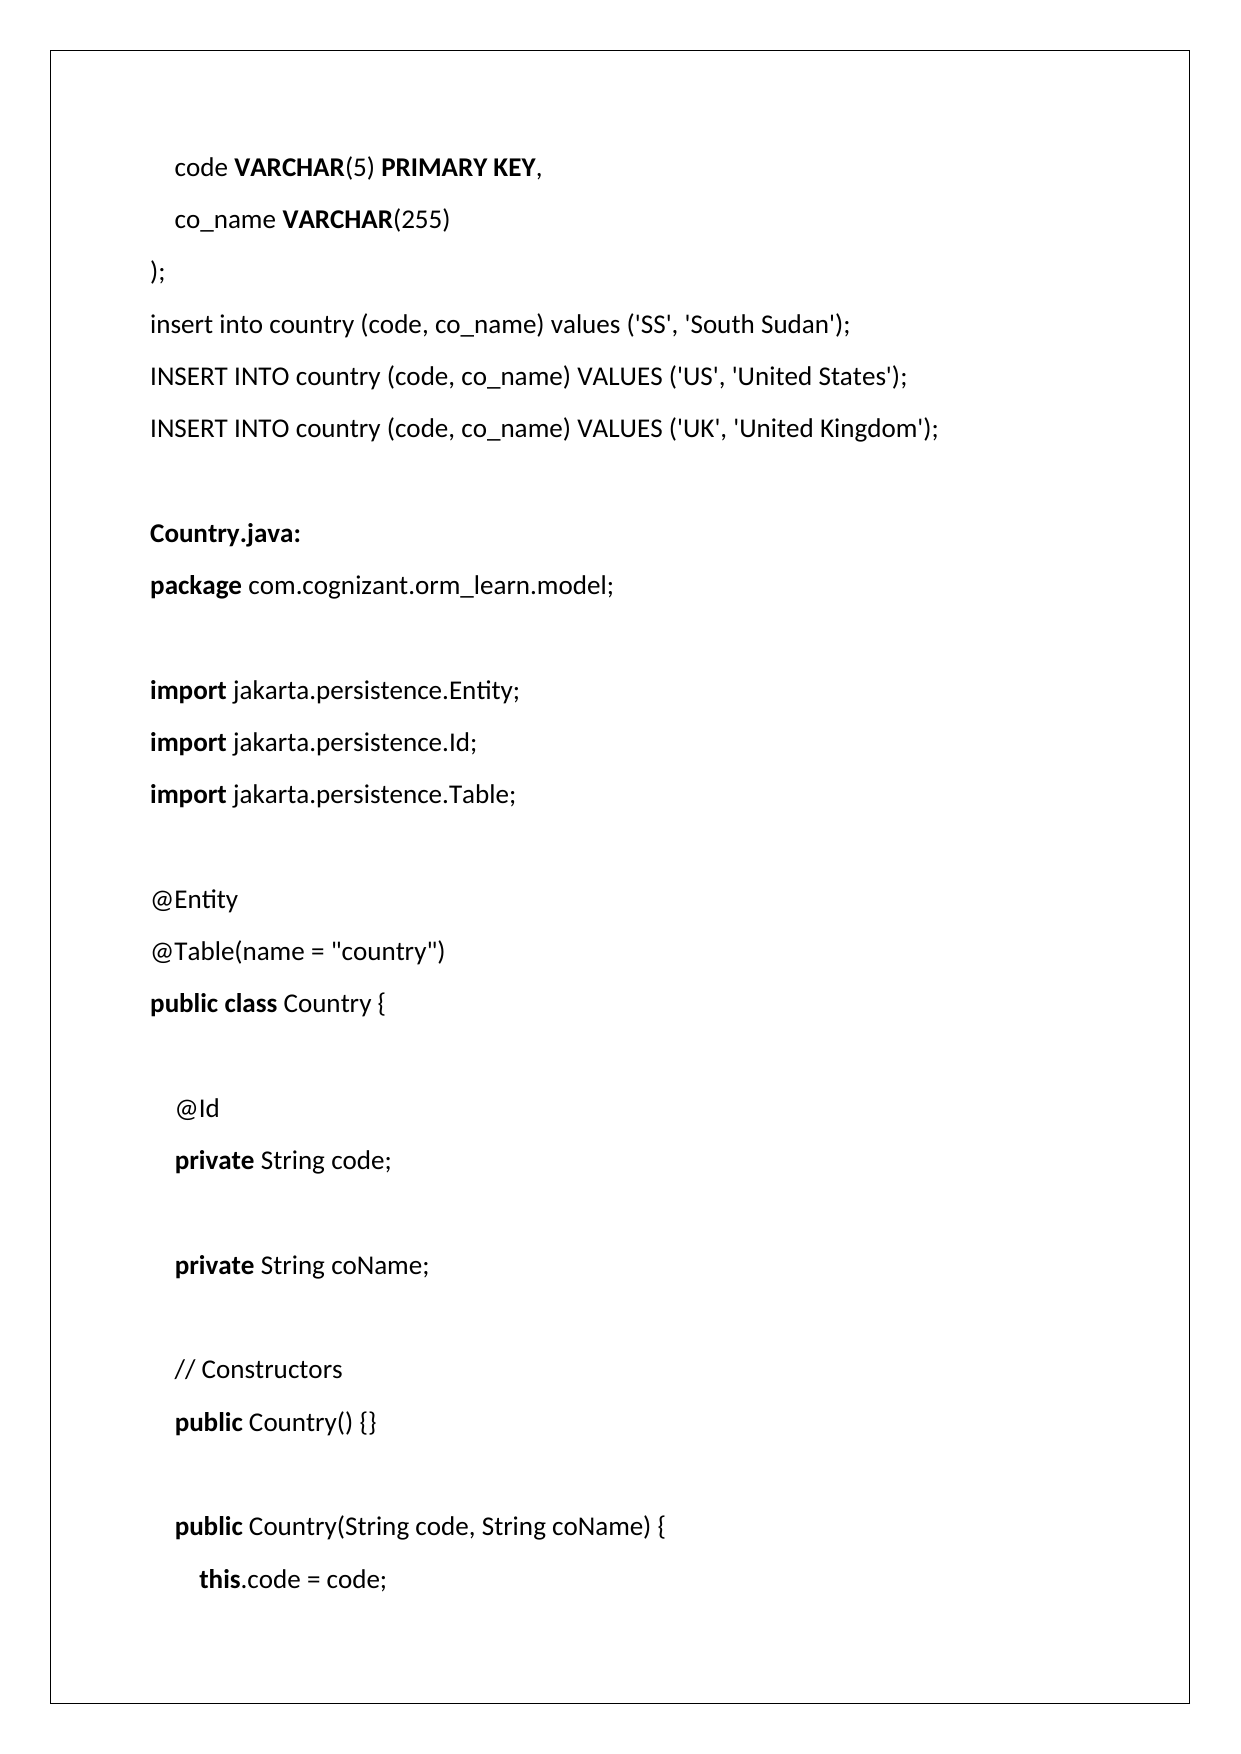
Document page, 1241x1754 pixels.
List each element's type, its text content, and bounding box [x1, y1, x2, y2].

text insert into country (code, co_name) values ('SS', 'South Sudan'); [150, 307, 1090, 340]
text public class Country { [150, 987, 1090, 1020]
text private String coName; [150, 1248, 1090, 1281]
text INSERT INTO country (code, co_name) VALUES ('US', 'United States'); [150, 359, 1090, 392]
text public Country(String code, String coName) { [150, 1509, 1090, 1543]
text co_name VARCHAR(255) [150, 202, 1090, 235]
text import jakarta.persistence.Entity; [150, 673, 1090, 706]
text public Country() {} [150, 1405, 1090, 1438]
text import jakarta.persistence.Table; [150, 777, 1090, 811]
text package com.cognizant.orm_learn.model; [150, 568, 1090, 601]
text // Constructors [150, 1353, 1090, 1386]
text INSERT INTO country (code, co_name) VALUES ('UK', 'United Kingdom'); [150, 411, 1090, 444]
text import jakarta.persistence.Id; [150, 725, 1090, 758]
text @Entity [150, 882, 1090, 915]
text Country.java: [150, 516, 1090, 549]
text @Id [150, 1091, 1090, 1124]
text private String code; [150, 1143, 1090, 1177]
text ); [150, 254, 1090, 288]
text @Table(name = "country") [150, 934, 1090, 967]
text code VARCHAR(5) PRIMARY KEY, [150, 150, 1090, 183]
text this.code = code; [150, 1562, 1090, 1595]
